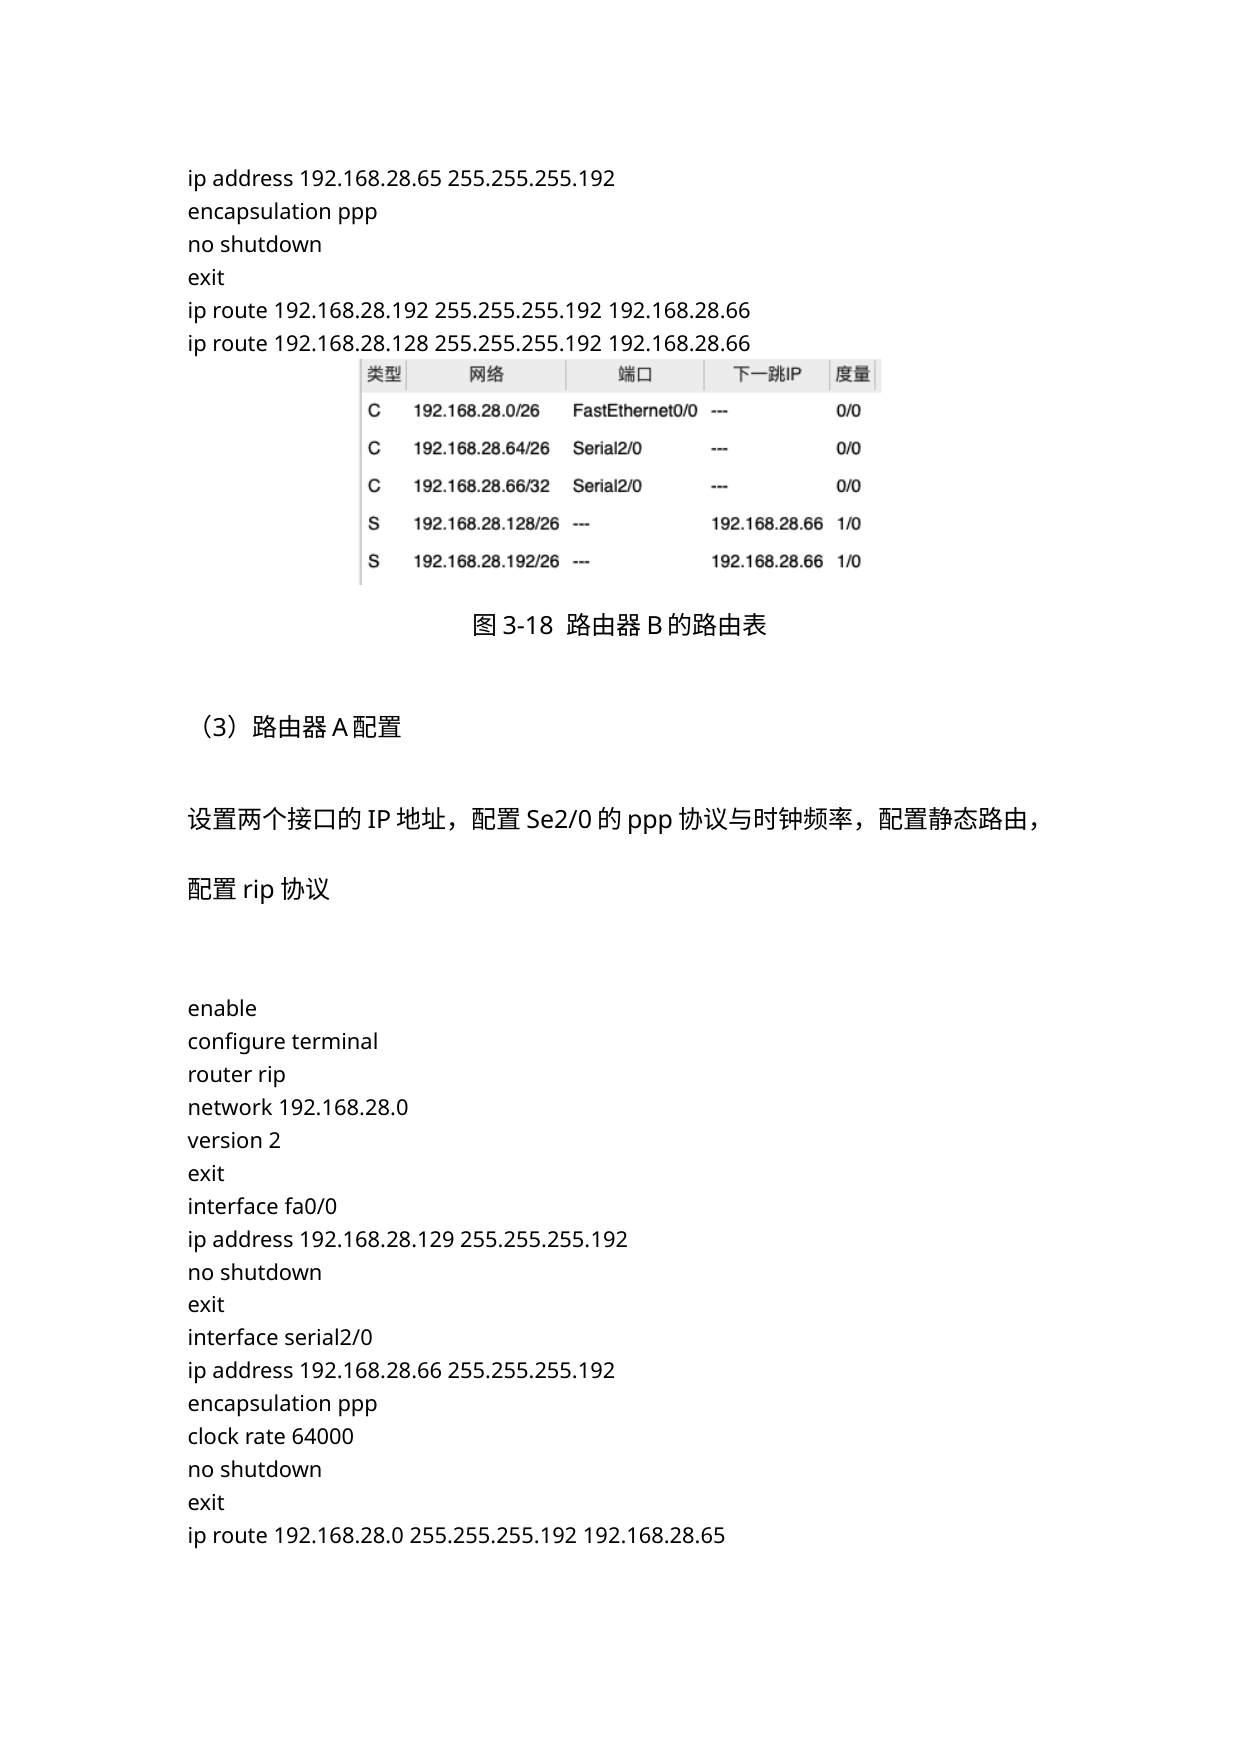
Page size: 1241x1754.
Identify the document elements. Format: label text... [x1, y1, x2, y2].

text ip route 192.168.28.128 255.255.255.192 192.168.28.66 [187, 327, 1053, 359]
text network 192.168.28.0 [187, 1091, 1053, 1123]
text configure terminal [187, 1025, 1053, 1057]
text no shutdown [187, 1255, 1053, 1288]
text exit [187, 1486, 1053, 1518]
text interface serial2/0 [187, 1321, 1053, 1353]
text exit [187, 1288, 1053, 1321]
text router rip [187, 1058, 1053, 1090]
text ip address 192.168.28.65 255.255.255.192 [187, 162, 1053, 194]
list 设置两个接口的IP地址，配置Se2/0的ppp协议与时钟频率，配置静态路由，配置rip协议 [187, 785, 1053, 920]
text clock rate 64000 [187, 1420, 1053, 1452]
text encapsulation ppp [187, 195, 1053, 227]
text encapsulation ppp [187, 1387, 1053, 1419]
text version 2 [187, 1123, 1053, 1156]
text 图3-18 路由器B的路由表 [187, 591, 1053, 656]
text ip address 192.168.28.66 255.255.255.192 [187, 1354, 1053, 1386]
text ip address 192.168.28.129 255.255.255.192 [187, 1222, 1053, 1255]
text exit [187, 261, 1053, 293]
text ip route 192.168.28.192 255.255.255.192 192.168.28.66 [187, 294, 1053, 326]
text exit [187, 1156, 1053, 1189]
text no shutdown [187, 228, 1053, 260]
picture [358, 359, 882, 585]
text no shutdown [187, 1453, 1053, 1485]
text enable [187, 992, 1053, 1024]
text interface fa0/0 [187, 1189, 1053, 1222]
text （3）路由器A配置 [187, 693, 1053, 758]
text ip route 192.168.28.0 255.255.255.192 192.168.28.65 [187, 1518, 1053, 1551]
